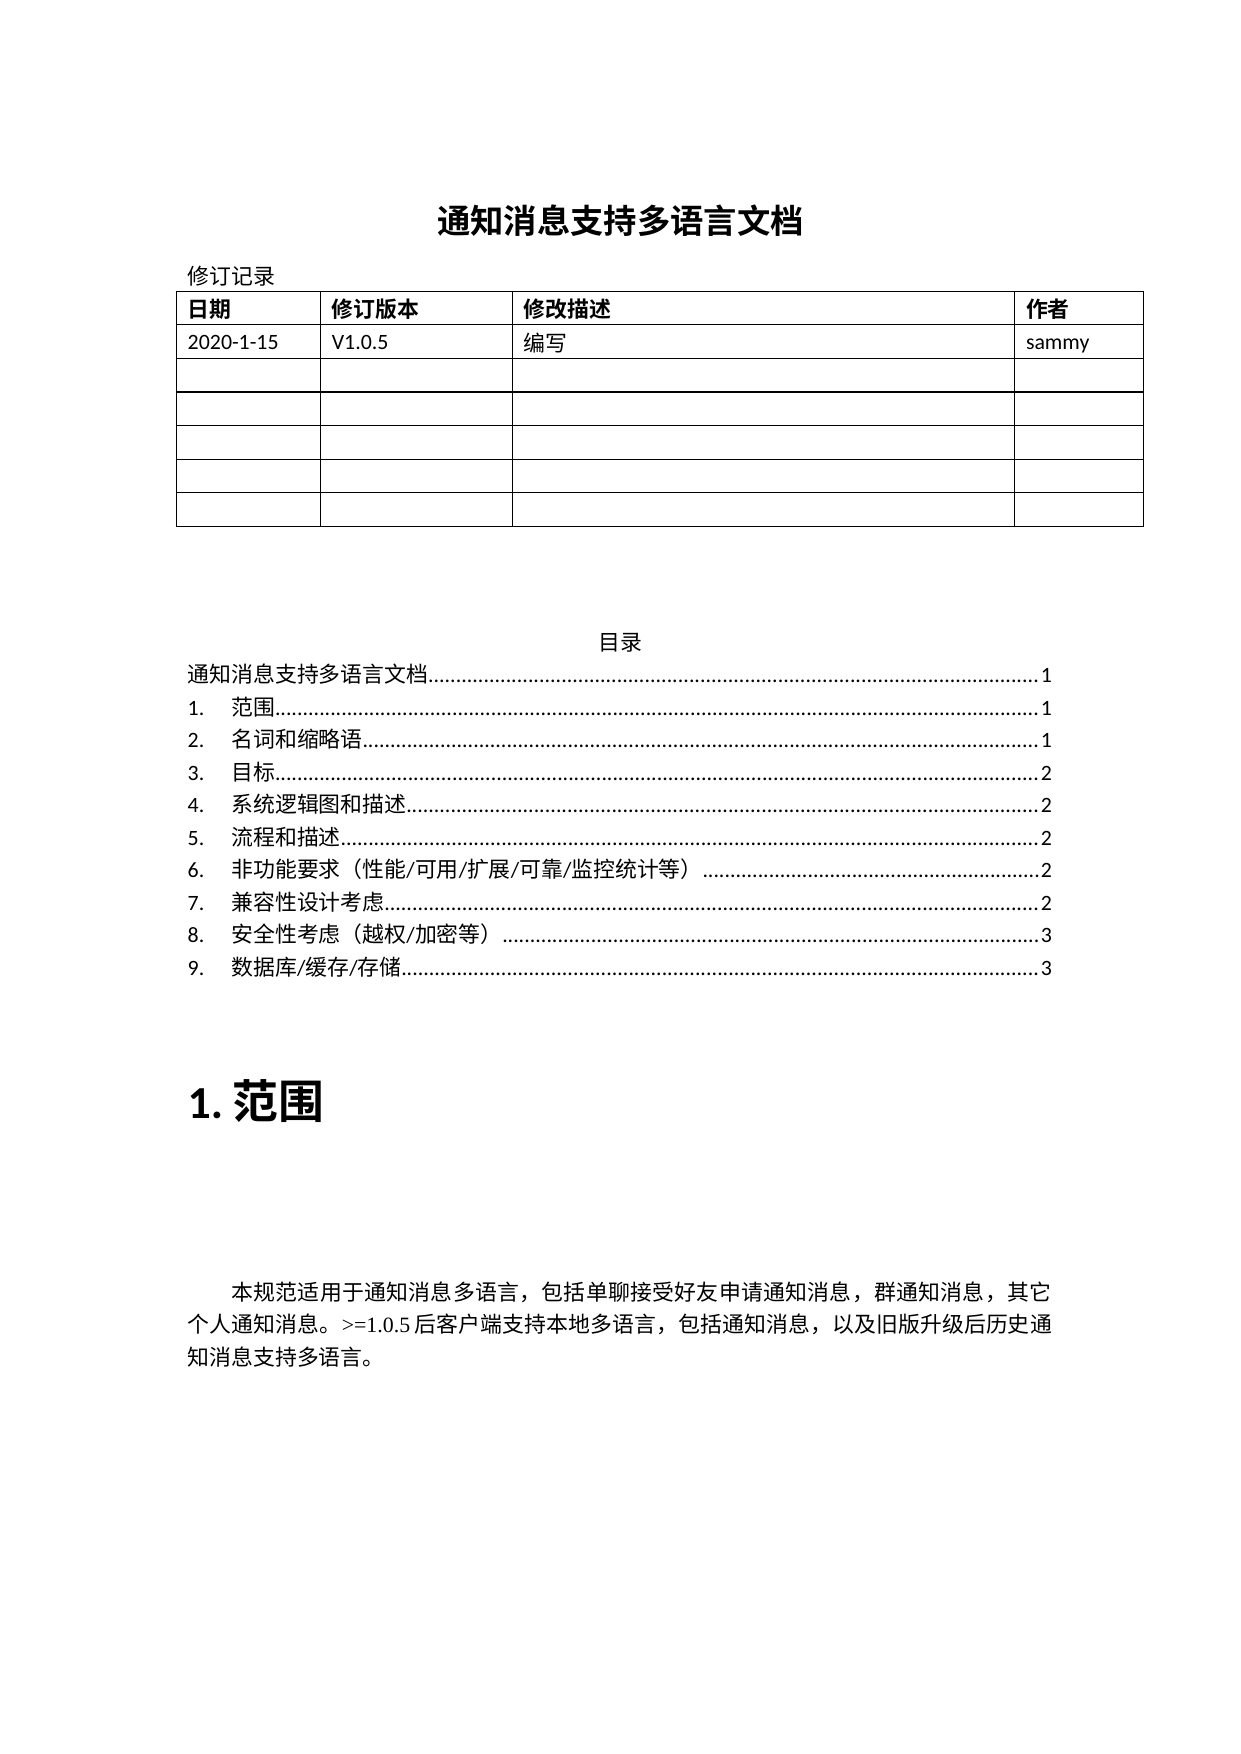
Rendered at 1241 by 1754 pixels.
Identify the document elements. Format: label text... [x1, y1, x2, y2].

table_header 修改描述 [513, 292, 1014, 324]
title 通知消息支持多语言文档 [187, 187, 1053, 252]
table_header 日期 [177, 292, 320, 324]
table_cell [1015, 393, 1143, 425]
table_cell [321, 393, 512, 425]
table_cell [321, 493, 512, 526]
table_cell [513, 493, 1014, 526]
text 本规范适用于通知消息多语言，包括单聊接受好友申请通知消息，群通知消息，其它个人通知消息。>=1.0.5后客户端支持本地多语言，包括通知消息，以及旧版升级后历史通知消息支持多语言。 [187, 1274, 1053, 1372]
table_cell [513, 393, 1014, 425]
table_cell [1015, 460, 1143, 492]
table_header 作者 [1015, 292, 1143, 324]
table_cell [321, 359, 512, 391]
table_cell [513, 426, 1014, 458]
table_cell sammy [1015, 325, 1143, 358]
table_cell [513, 460, 1014, 492]
table_cell [177, 426, 320, 458]
table_cell [1015, 426, 1143, 458]
table_cell V1.0.5 [321, 325, 512, 358]
table_cell [321, 460, 512, 492]
table_cell [513, 359, 1014, 391]
text 修订记录 [187, 258, 1053, 291]
table_cell [1015, 493, 1143, 526]
table_cell [177, 359, 320, 391]
table_cell [321, 426, 512, 458]
table_cell 2020-1-15 [177, 325, 320, 358]
table_header 修订版本 [321, 292, 512, 324]
table_cell 编写 [513, 325, 1014, 358]
table_cell [177, 393, 320, 425]
table_cell [177, 460, 320, 492]
table_cell [177, 493, 320, 526]
subtitle 范围 [187, 1049, 1053, 1147]
table_cell [1015, 359, 1143, 391]
